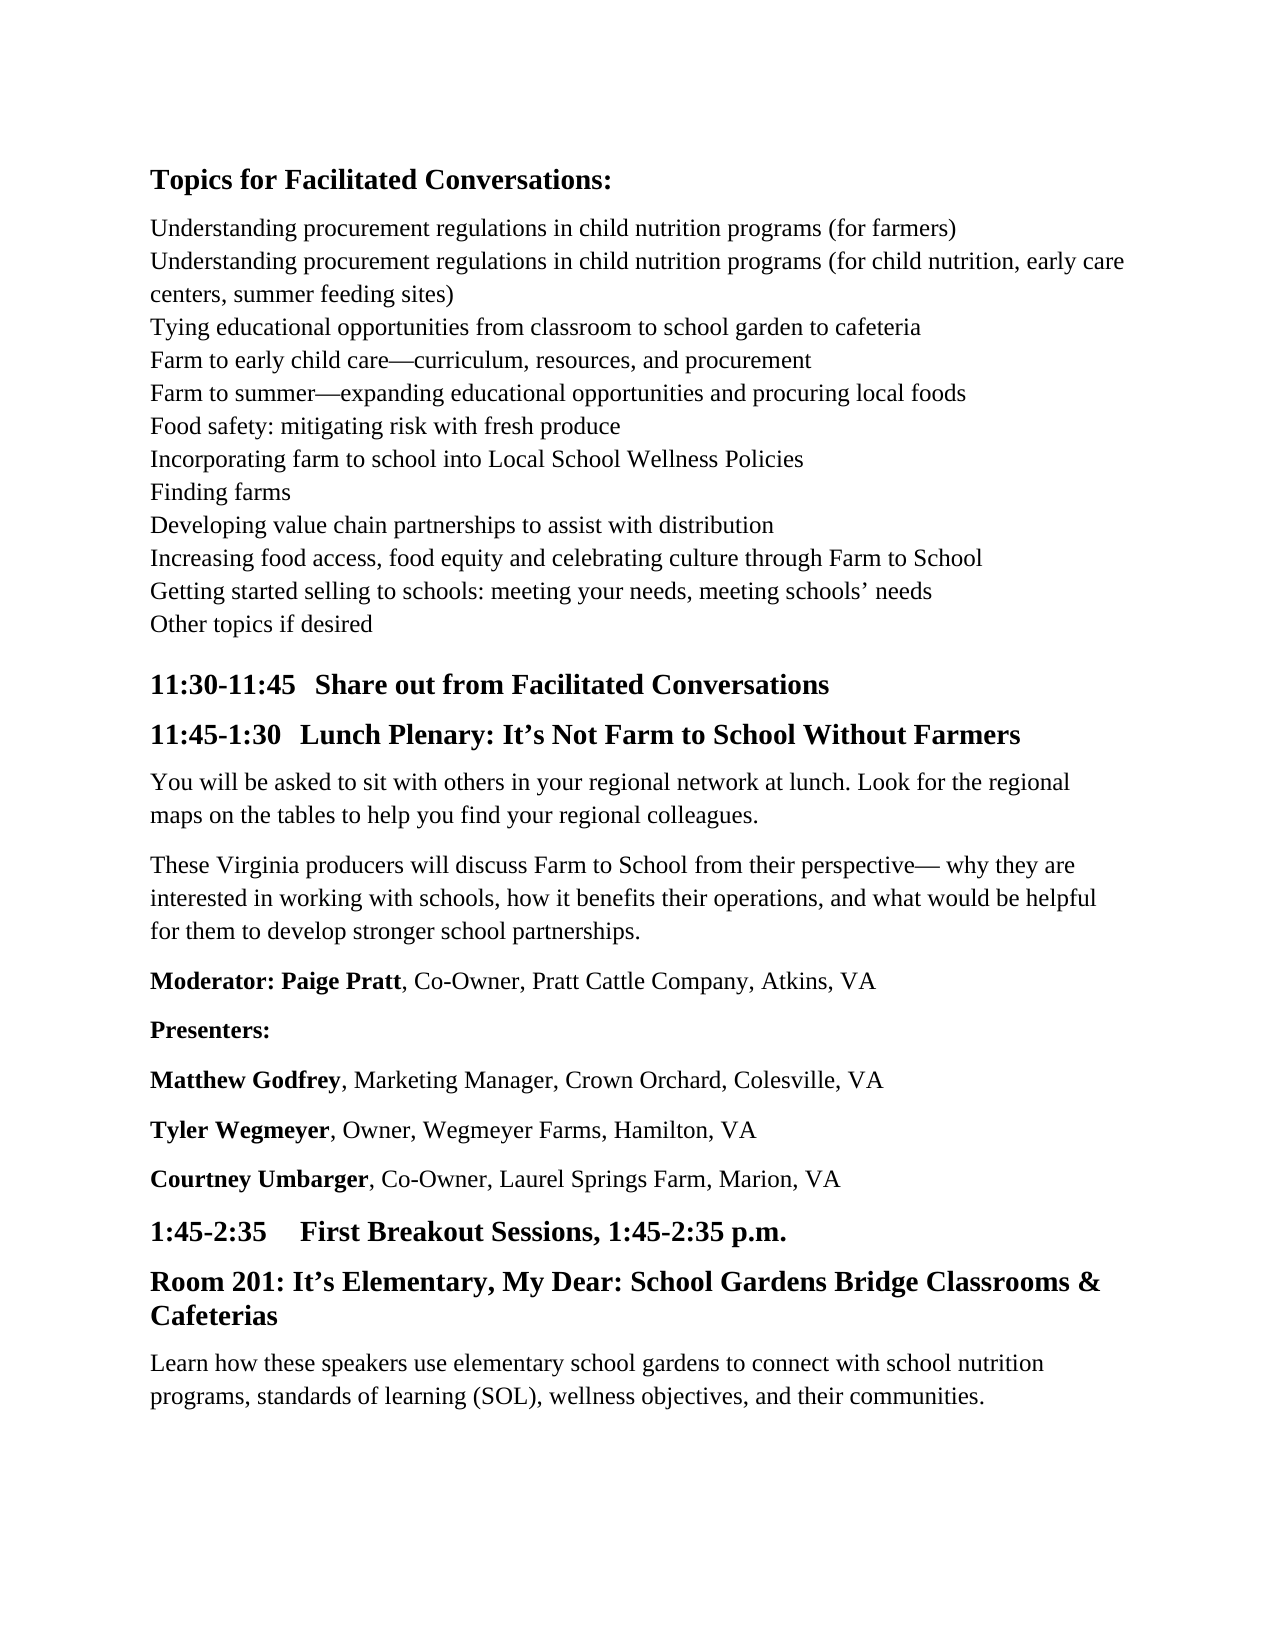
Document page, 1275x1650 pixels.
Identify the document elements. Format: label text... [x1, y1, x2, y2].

subtitle 1:45-2:35 First Breakout Sessions, 1:45-2:35 p.m. [150, 1214, 1125, 1248]
text Finding farms [150, 477, 1125, 506]
text Understanding procurement regulations in child nutrition programs (for farmers) [150, 213, 1125, 241]
text Other topics if desired [150, 609, 1125, 638]
text Courtney Umbarger, Co-Owner, Laurel Springs Farm, Marion, VA [150, 1164, 1125, 1193]
text Presenters: [150, 1016, 1125, 1044]
text You will be asked to sit with others in your regional network at lunch. Look for the regional maps on the tables to help you find your regional colleagues. [150, 767, 1125, 829]
subtitle 11:30-11:45 Share out from Facilitated Conversations [150, 667, 1125, 701]
text Tying educational opportunities from classroom to school garden to cafeteria [150, 312, 1125, 341]
text Incorporating farm to school into Local School Wellness Policies [150, 444, 1125, 473]
text These Virginia producers will discuss Farm to School from their perspective— why they are interested in working with schools, how it benefits their operations, and what would be helpful for them to develop stronger school partnerships. [150, 850, 1125, 945]
text Learn how these speakers use elementary school gardens to connect with school nutrition programs, standards of learning (SOL), wellness objectives, and their communities. [150, 1348, 1125, 1410]
text Matthew Godfrey, Marketing Manager, Crown Orchard, Colesville, VA [150, 1065, 1125, 1094]
subtitle 11:45-1:30 Lunch Plenary: It’s Not Farm to School Without Farmers [150, 717, 1125, 751]
text Understanding procurement regulations in child nutrition programs (for child nutrition, early care centers, summer feeding sites) [150, 246, 1125, 307]
text Food safety: mitigating risk with fresh produce [150, 411, 1125, 439]
text Getting started selling to schools: meeting your needs, meeting schools’ needs [150, 576, 1125, 605]
text Farm to early child care—curriculum, resources, and procurement [150, 345, 1125, 373]
subtitle Topics for Facilitated Conversations: [150, 162, 1125, 196]
text Moderator: Paige Pratt, Co-Owner, Pratt Cattle Company, Atkins, VA [150, 966, 1125, 994]
text Developing value chain partnerships to assist with distribution [150, 510, 1125, 539]
text Farm to summer—expanding educational opportunities and procuring local foods [150, 378, 1125, 407]
text Tyler Wegmeyer, Owner, Wegmeyer Farms, Hamilton, VA [150, 1115, 1125, 1144]
subtitle Room 201: It’s Elementary, My Dear: School Gardens Bridge Classrooms & Cafeterias [150, 1264, 1125, 1332]
text Increasing food access, food equity and celebrating culture through Farm to School [150, 543, 1125, 572]
